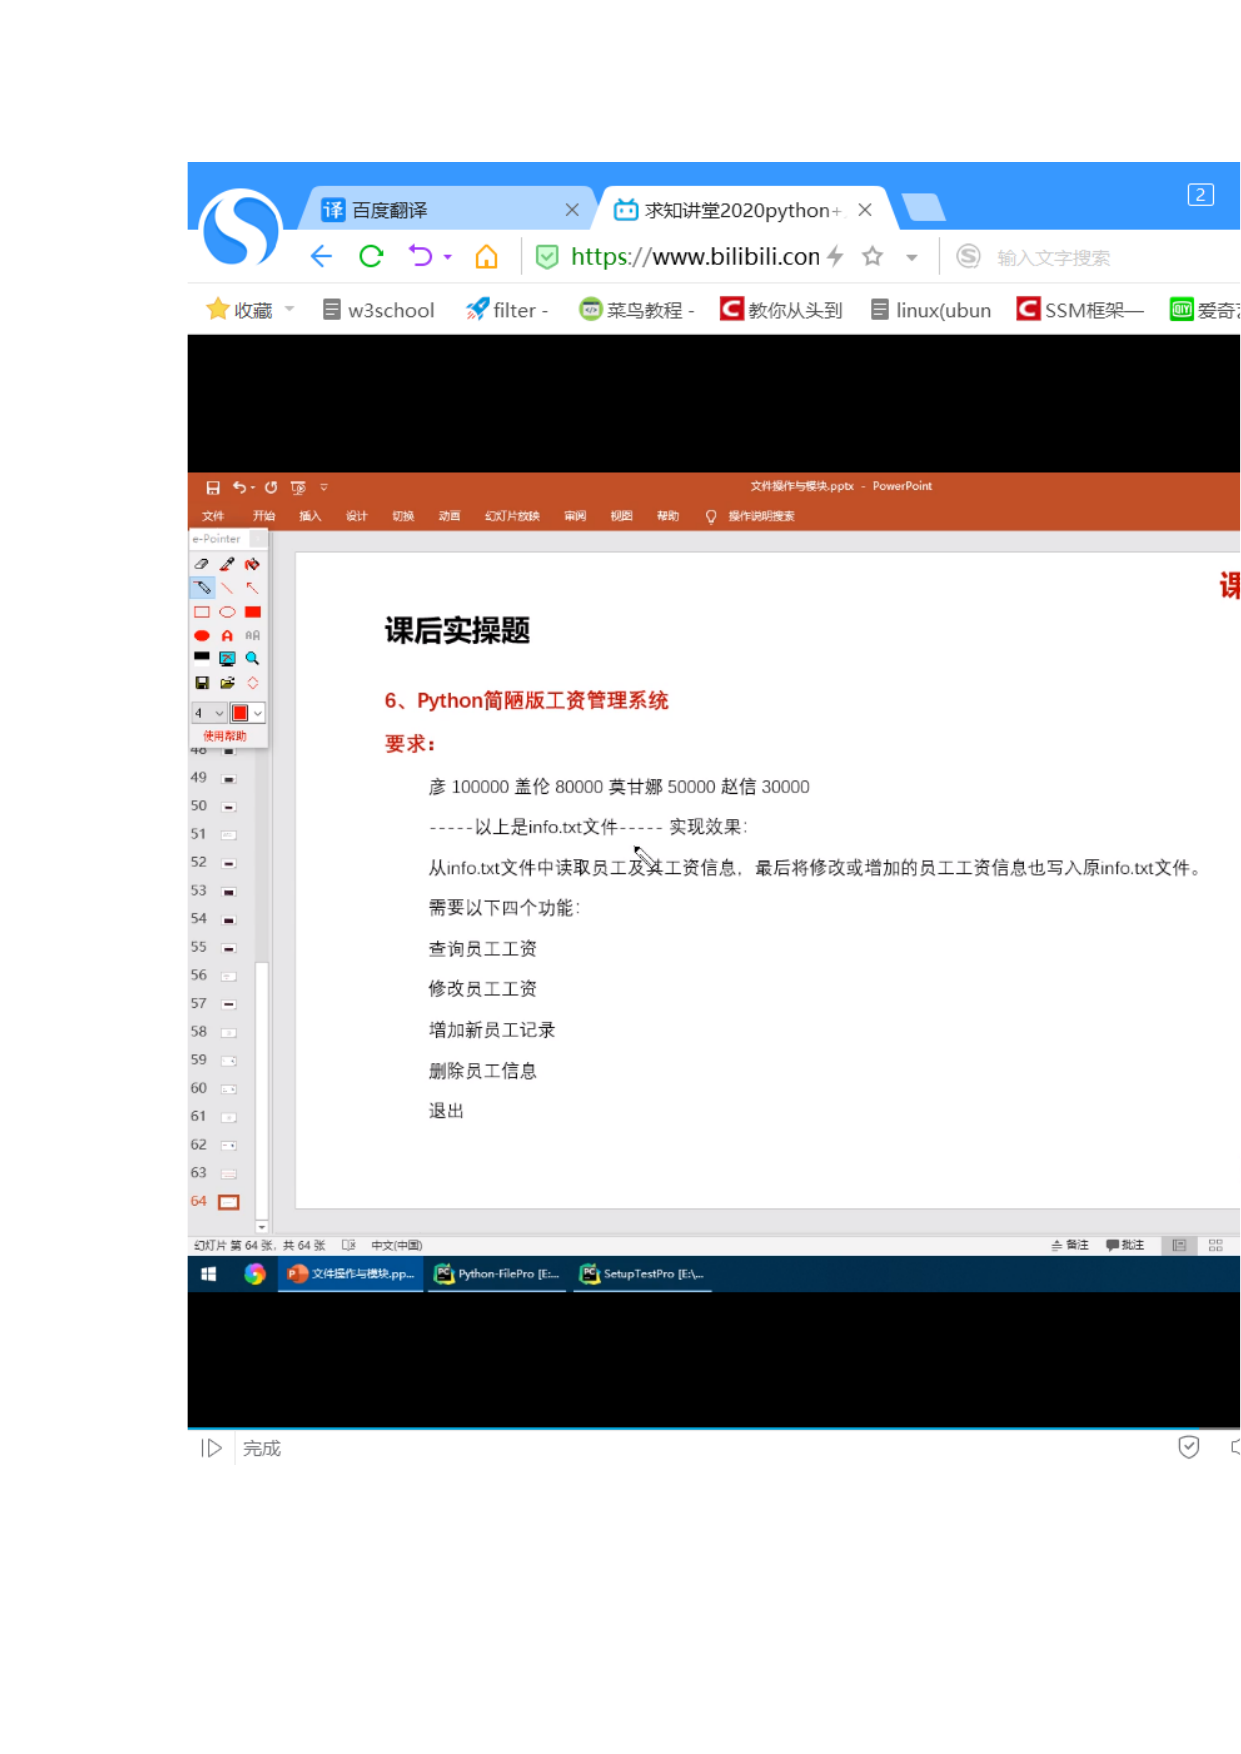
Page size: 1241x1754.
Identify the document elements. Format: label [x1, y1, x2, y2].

picture [187, 162, 1241, 1465]
